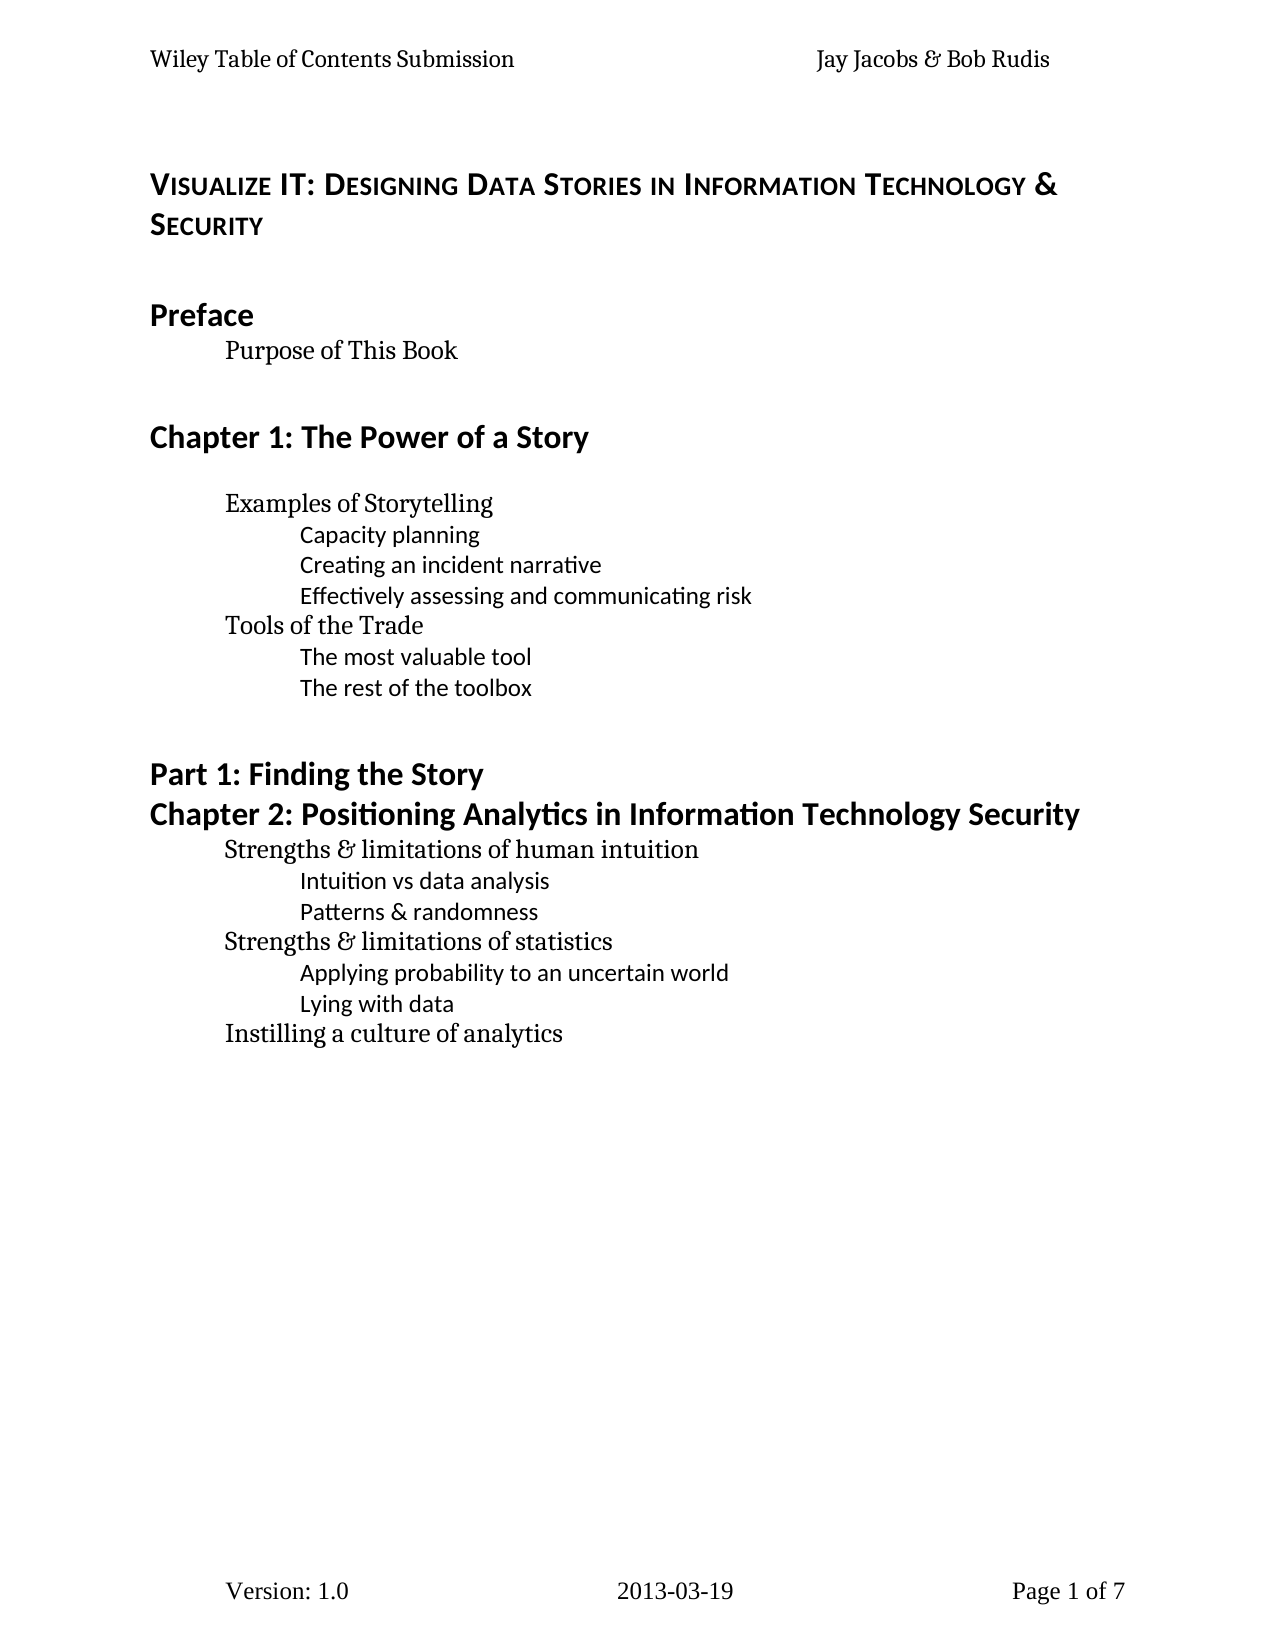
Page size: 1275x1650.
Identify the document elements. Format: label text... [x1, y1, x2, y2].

subtitle Part 1: Finding the Story Chapter : [150, 753, 1125, 834]
subtitle Tools of the Trade [225, 610, 1125, 642]
subtitle Capacity planning [300, 519, 1125, 549]
subtitle Instilling a culture of analytics [225, 1018, 1125, 1049]
subtitle Effectively assessing and communicating risk [300, 580, 1125, 610]
subtitle Creating an incident narrative [300, 549, 1125, 580]
subtitle Examples of Storytelling [225, 488, 1125, 519]
